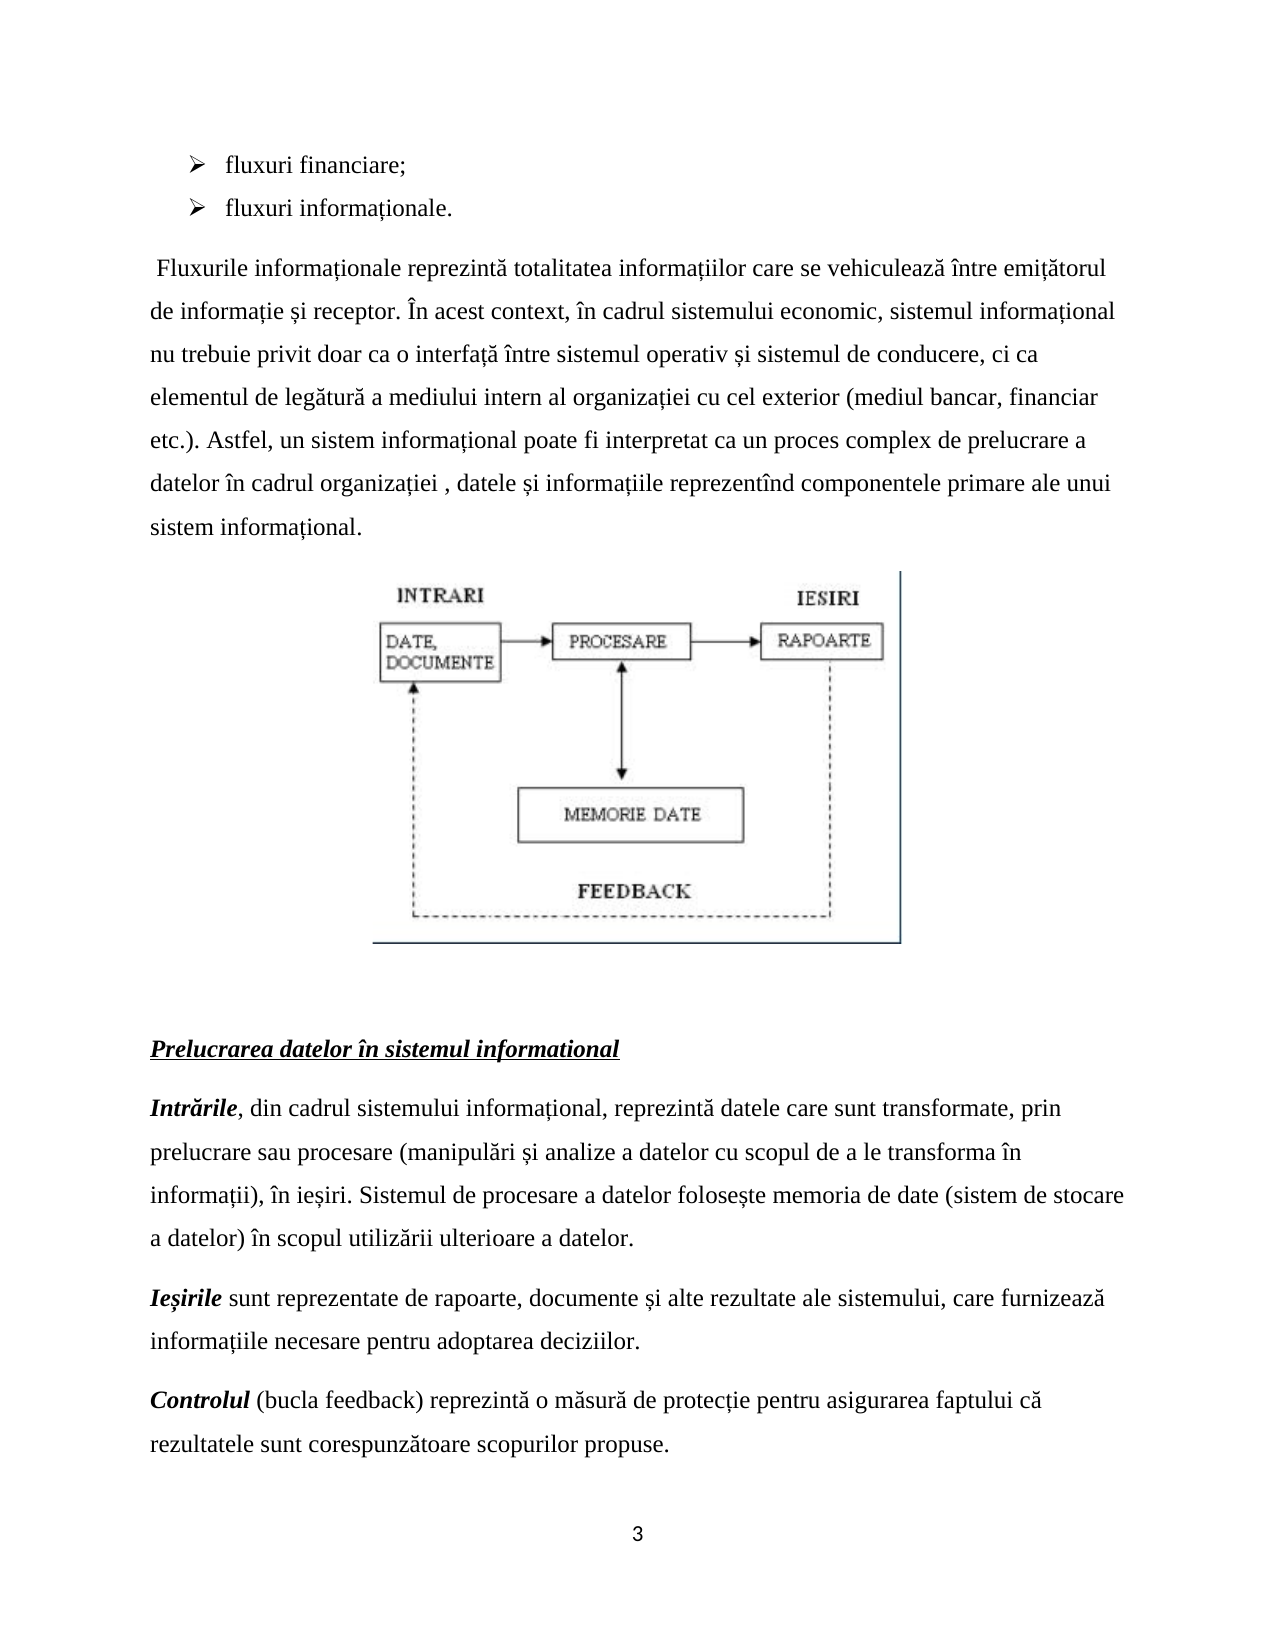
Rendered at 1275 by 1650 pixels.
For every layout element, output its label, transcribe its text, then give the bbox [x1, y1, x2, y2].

text Controlul (bucla feedback) reprezintă o măsură de protecție pentru asigurarea faptului că rezultatele sunt corespunzătoare scopurilor propuse. [150, 1386, 1125, 1457]
list fluxuri informaționale. [187, 193, 1125, 222]
text Fluxurile informaționale reprezintă totalitatea informațiilor care se vehiculează între emițătorul de informație și receptor. În acest context, în cadrul sistemului economic, sistemul informațional nu trebuie privit doar ca o interfață între sistemul operativ și sistemul de conducere, ci ca elementul de legătură a mediului intern al organizației cu cel exterior (mediul bancar, financiar etc.). Astfel, un sistem informațional poate fi interpretat ca un proces complex de prelucrare a datelor în cadrul organizației , datele și informațiile reprezentînd componentele primare ale unui sistem informațional. [150, 253, 1125, 540]
list fluxuri financiare; [187, 150, 1125, 179]
text Ieșirile sunt reprezentate de rapoarte, documente și alte rezultate ale sistemului, care furnizează informațiile necesare pentru adoptarea deciziilor. [150, 1283, 1125, 1354]
text Intrările, din cadrul sistemului informațional, reprezintă datele care sunt transformate, prin prelucrare sau procesare (manipulări și analize a datelor cu scopul de a le transforma în informații), în ieșiri. Sistemul de procesare a datelor folosește memoria de date (sistem de stocare a datelor) în scopul utilizării ulterioare a datelor. [150, 1093, 1125, 1252]
picture [372, 571, 903, 944]
text Prelucrarea datelor în sistemul informational [150, 1034, 1125, 1062]
